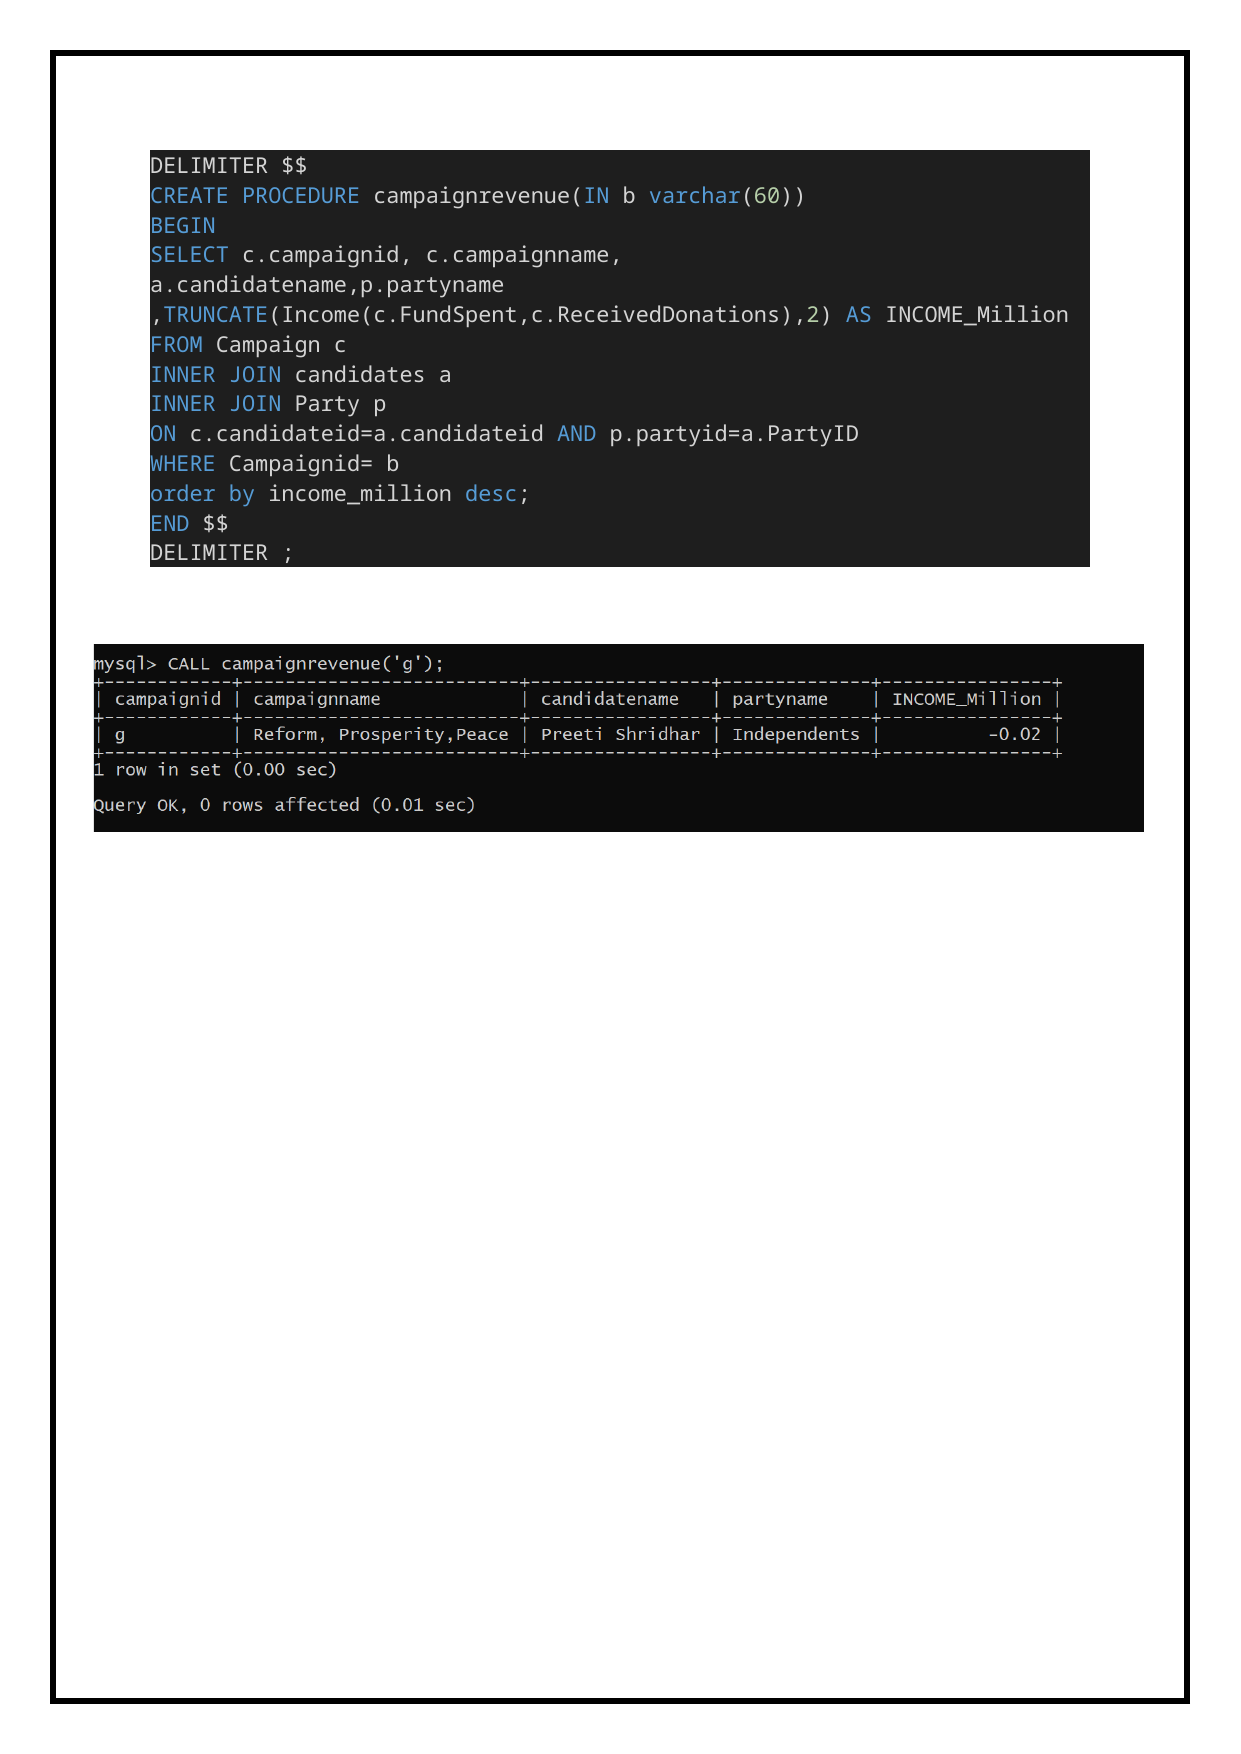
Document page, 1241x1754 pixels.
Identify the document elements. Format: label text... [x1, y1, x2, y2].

text ON c.candidateid=a.candidateid AND p.partyid=a.PartyID [150, 418, 1090, 448]
text WHERE Campaignid= b [150, 448, 1090, 478]
text CREATE PROCEDURE campaignrevenue(IN b varchar(60)) [150, 180, 1090, 209]
text DELIMITER $$ [150, 150, 1090, 180]
text DELIMITER ; [150, 537, 1090, 567]
text SELECT c.campaignid, c.campaignname, a.candidatename,p.partyname,TRUNCATE(Income(c.FundSpent,c.ReceivedDonations),2) AS INCOME_Million [150, 239, 1090, 329]
picture [93, 644, 1144, 832]
text order by income_million desc; [150, 478, 1090, 507]
text BEGIN [150, 209, 1090, 239]
text INNER JOIN Party p [150, 388, 1090, 418]
text FROM Campaign c [150, 329, 1090, 358]
text INNER JOIN candidates a [150, 358, 1090, 388]
text END $$ [150, 507, 1090, 537]
